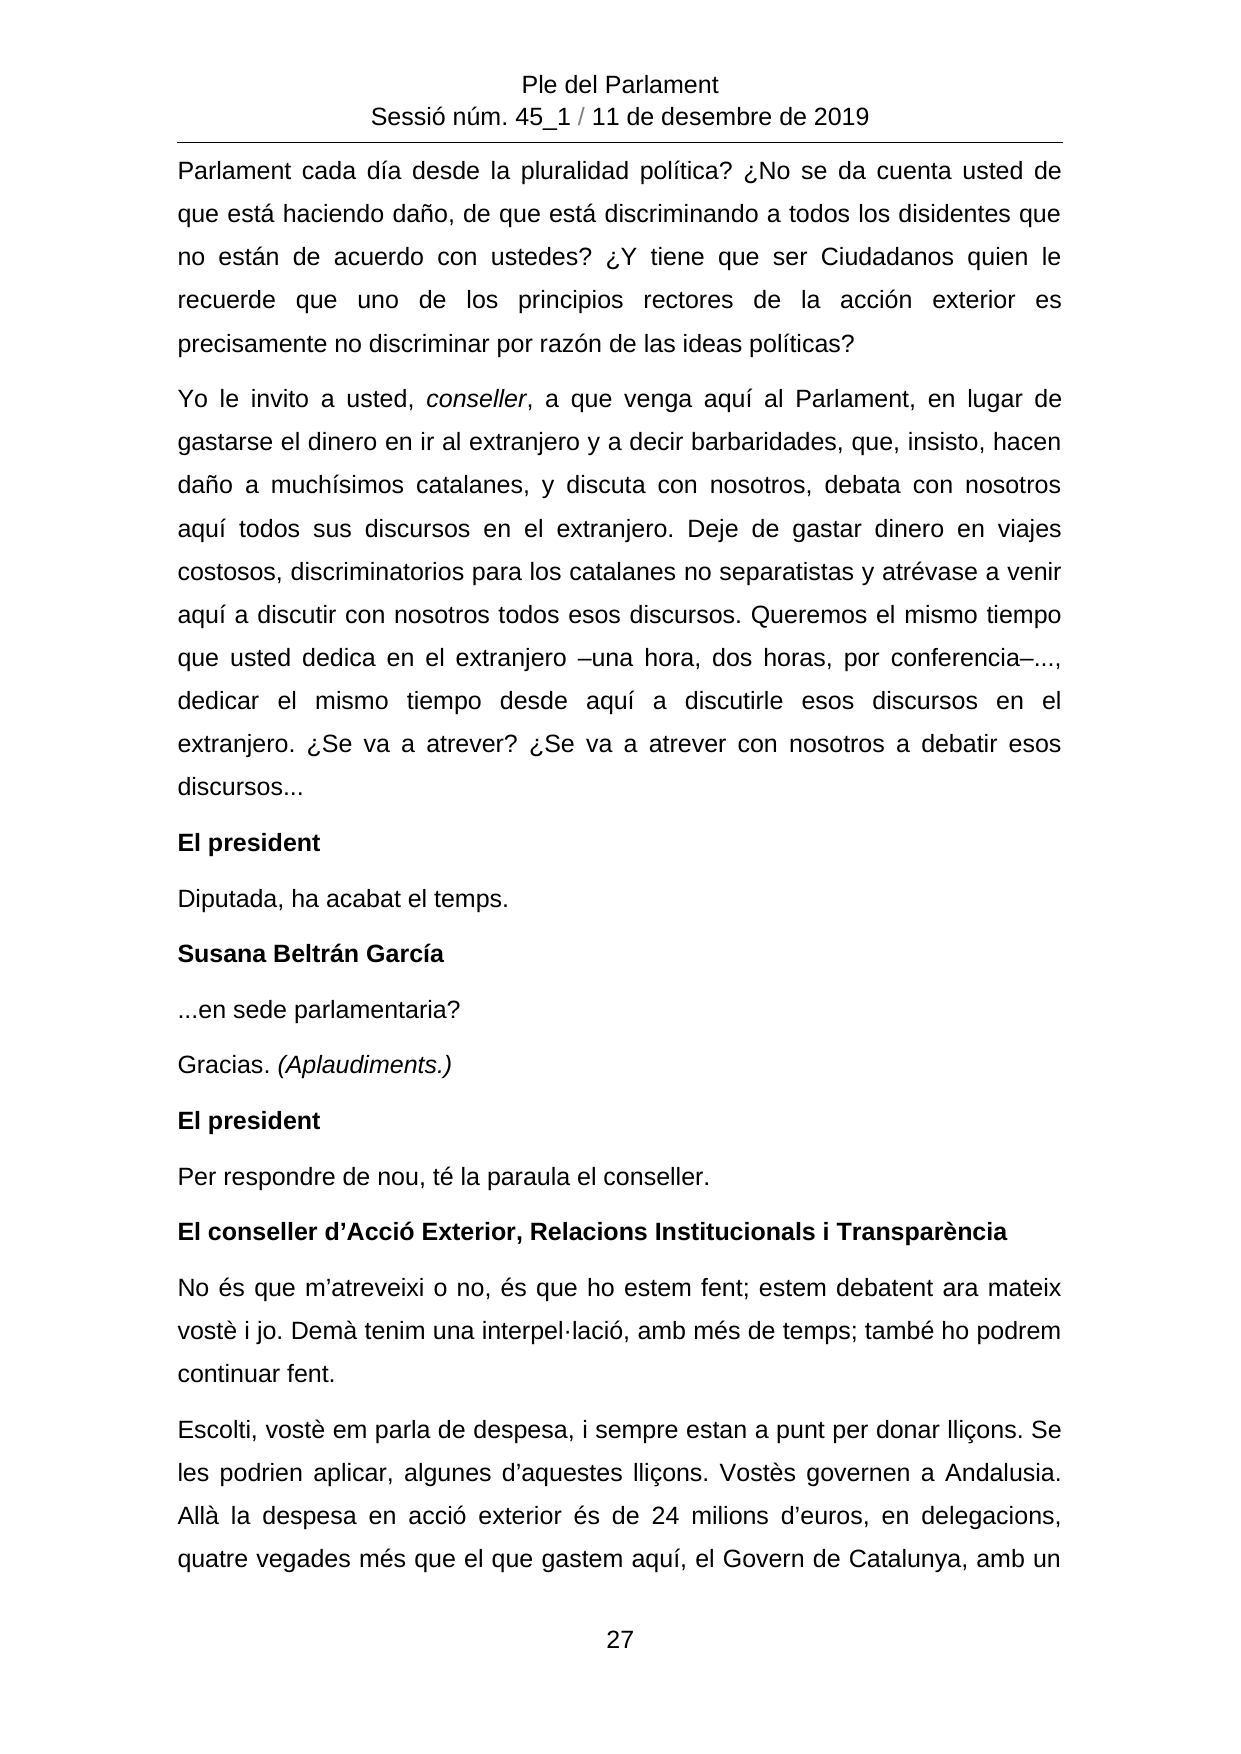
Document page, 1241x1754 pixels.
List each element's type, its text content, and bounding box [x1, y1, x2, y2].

text Susana Beltrán García [177, 939, 1063, 968]
text El president [177, 828, 1063, 857]
text Yo le invito a usted, conseller, a que venga aquí al Parlament, en lugar de gastarse el dinero en ir al extranjero y a decir barbaridades, que, insisto, hacen daño a muchísimos catalanes, y discuta con nosotros, debata con nosotros aquí todos sus discursos en el extranjero. Deje de gastar dinero en viajes costosos, discriminatorios para los catalanes no separatistas y atrévase a venir aquí a discutir con nosotros todos esos discursos. Queremos el mismo tiempo que usted dedica en el extranjero –una hora, dos horas, por conferencia–..., dedicar el mismo tiempo desde aquí a discutirle esos discursos en el extranjero. ¿Se va a atrever? ¿Se va a atrever con nosotros a debatir esos discursos... [177, 384, 1063, 801]
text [177, 1415, 1063, 1573]
text El conseller d’Acció Exterior, Relacions Institucionals i Transparència [177, 1217, 1063, 1246]
text No és que m’atreveixi o no, és que ho estem fent; estem debatent ara mateix vostè i jo. Demà tenim una interpel·lació, amb més de temps; també ho podrem continuar fent. [177, 1273, 1063, 1388]
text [177, 156, 1063, 357]
text El president [177, 1106, 1063, 1135]
text Gracias. (Aplaudiments.) [177, 1050, 1063, 1079]
text ...en sede parlamentaria? [177, 995, 1063, 1023]
text Per respondre de nou, té la paraula el conseller. [177, 1162, 1063, 1190]
text Diputada, ha acabat el temps. [177, 883, 1063, 912]
